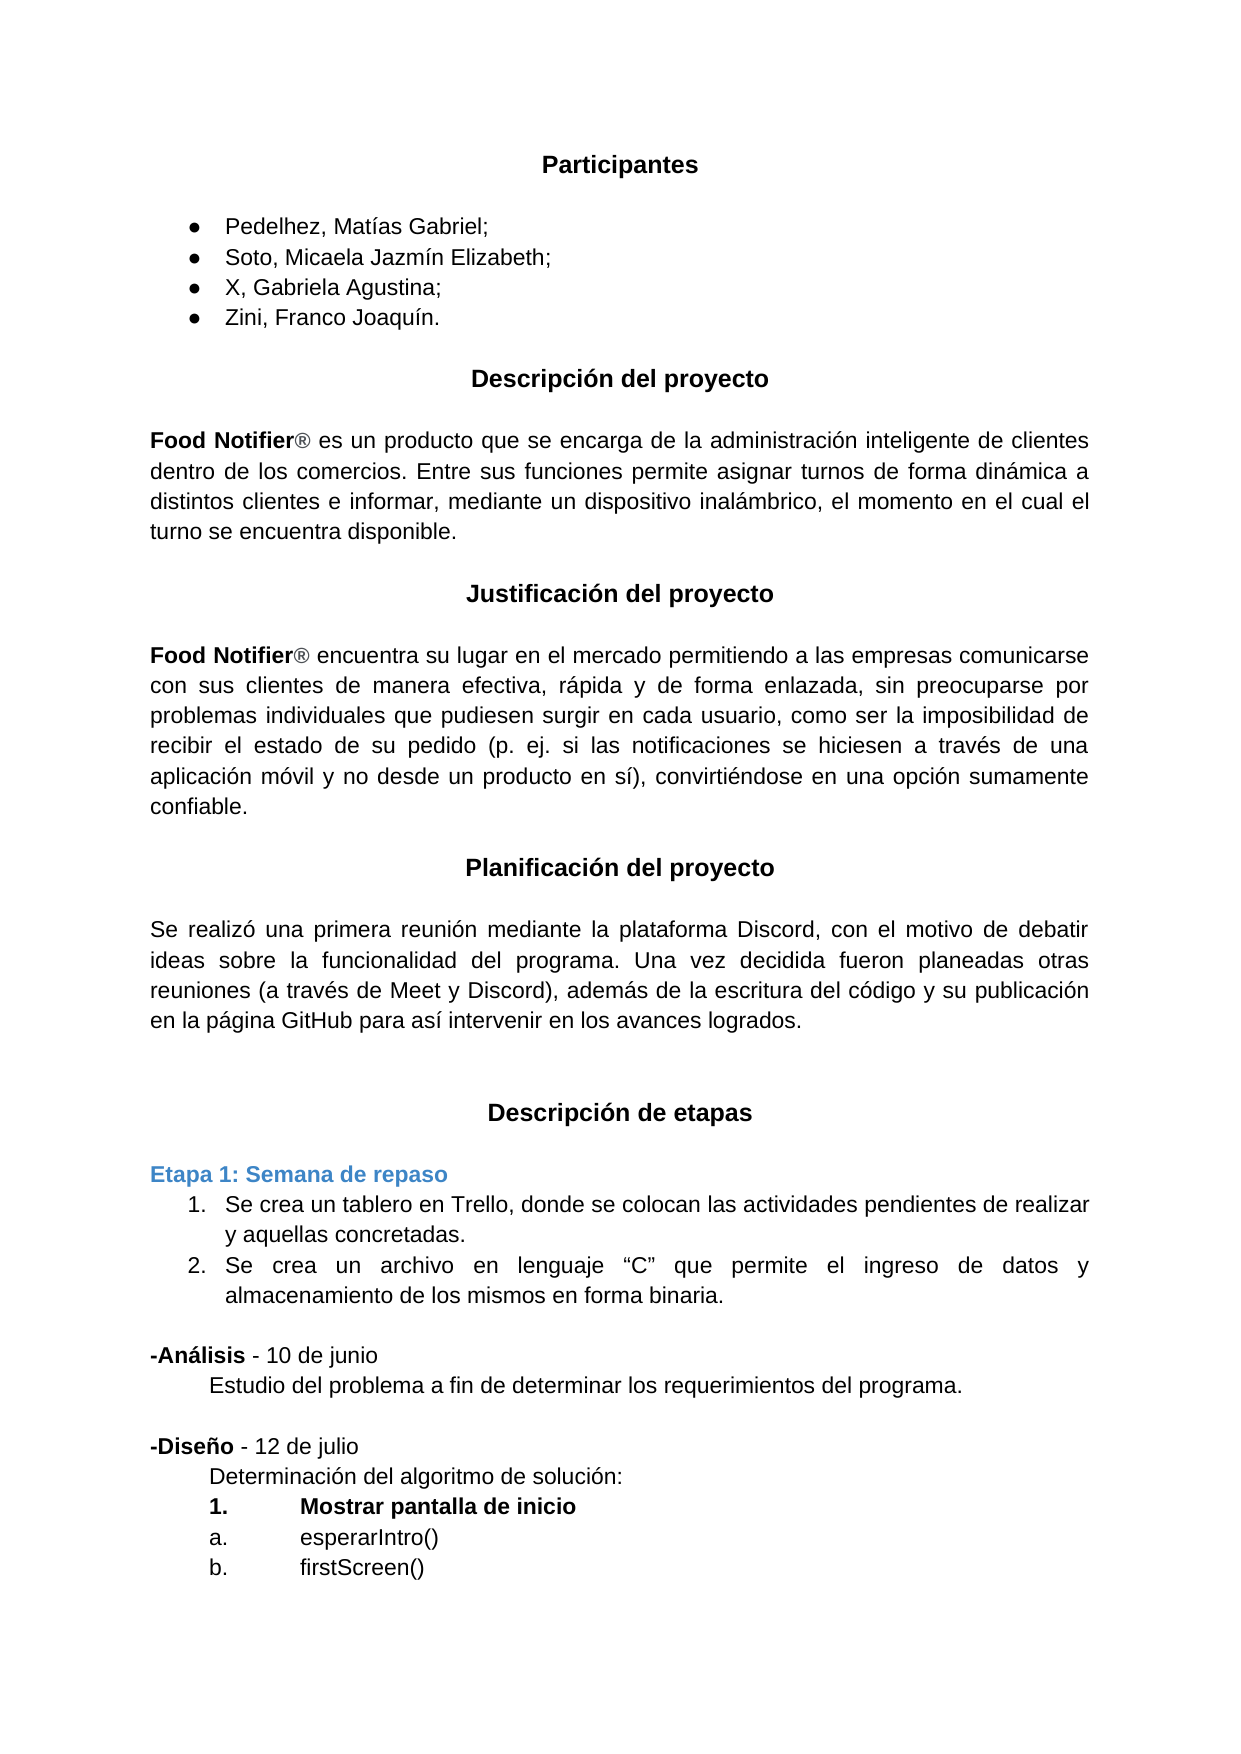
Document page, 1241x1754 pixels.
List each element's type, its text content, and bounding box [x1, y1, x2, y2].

text Descripción del proyecto [150, 364, 1090, 393]
list firstScreen() [150, 1554, 1090, 1580]
text -Diseño - 12 de julio [150, 1433, 1090, 1459]
text Food Notifier® es un producto que se encarga de la administración inteligente de clientes dentro de los comercios. Entre sus funciones permite asignar turnos de forma dinámica a distintos clientes e informar, mediante un dispositivo inalámbrico, el momento en el cual el turno se encuentra disponible. [150, 427, 1090, 544]
list Pedelhez, Matías Gabriel; [187, 213, 1090, 239]
text Planificación del proyecto [150, 853, 1090, 882]
list Zini, Franco Joaquín. [187, 304, 1090, 330]
list Se crea un tablero en Trello, donde se colocan las actividades pendientes de realizar y aquellas concretadas. [187, 1191, 1090, 1248]
text Etapa 1: Semana de repaso [150, 1161, 1090, 1187]
text Determinación del algoritmo de solución: [150, 1463, 1090, 1489]
text Justificación del proyecto [150, 578, 1090, 607]
text Participantes [150, 150, 1090, 179]
list esperarIntro() [150, 1523, 1090, 1550]
text Descripción de etapas [150, 1098, 1090, 1126]
list Se crea un archivo en lenguaje “C” que permite el ingreso de datos y almacenamiento de los mismos en forma binaria. [187, 1252, 1090, 1308]
list Soto, Micaela Jazmín Elizabeth; [187, 243, 1090, 270]
list Mostrar pantalla de inicio [150, 1493, 1090, 1519]
text Estudio del problema a fin de determinar los requerimientos del programa. [150, 1372, 1090, 1399]
text -Análisis - 10 de junio [150, 1342, 1090, 1368]
list X, Gabriela Agustina; [187, 274, 1090, 300]
text Se realizó una primera reunión mediante la plataforma Discord, con el motivo de debatir ideas sobre la funcionalidad del programa. Una vez decidida fueron planeadas otras reuniones (a través de Meet y Discord), además de la escritura del código y su publicación en la página GitHub para así intervenir en los avances logrados. [150, 916, 1090, 1033]
text Food Notifier® encuentra su lugar en el mercado permitiendo a las empresas comunicarse con sus clientes de manera efectiva, rápida y de forma enlazada, sin preocuparse por problemas individuales que pudiesen surgir en cada usuario, como ser la imposibilidad de recibir el estado de su pedido (p. ej. si las notificaciones se hiciesen a través de una aplicación móvil y no desde un producto en sí), convirtiéndose en una opción sumamente confiable. [150, 642, 1090, 819]
